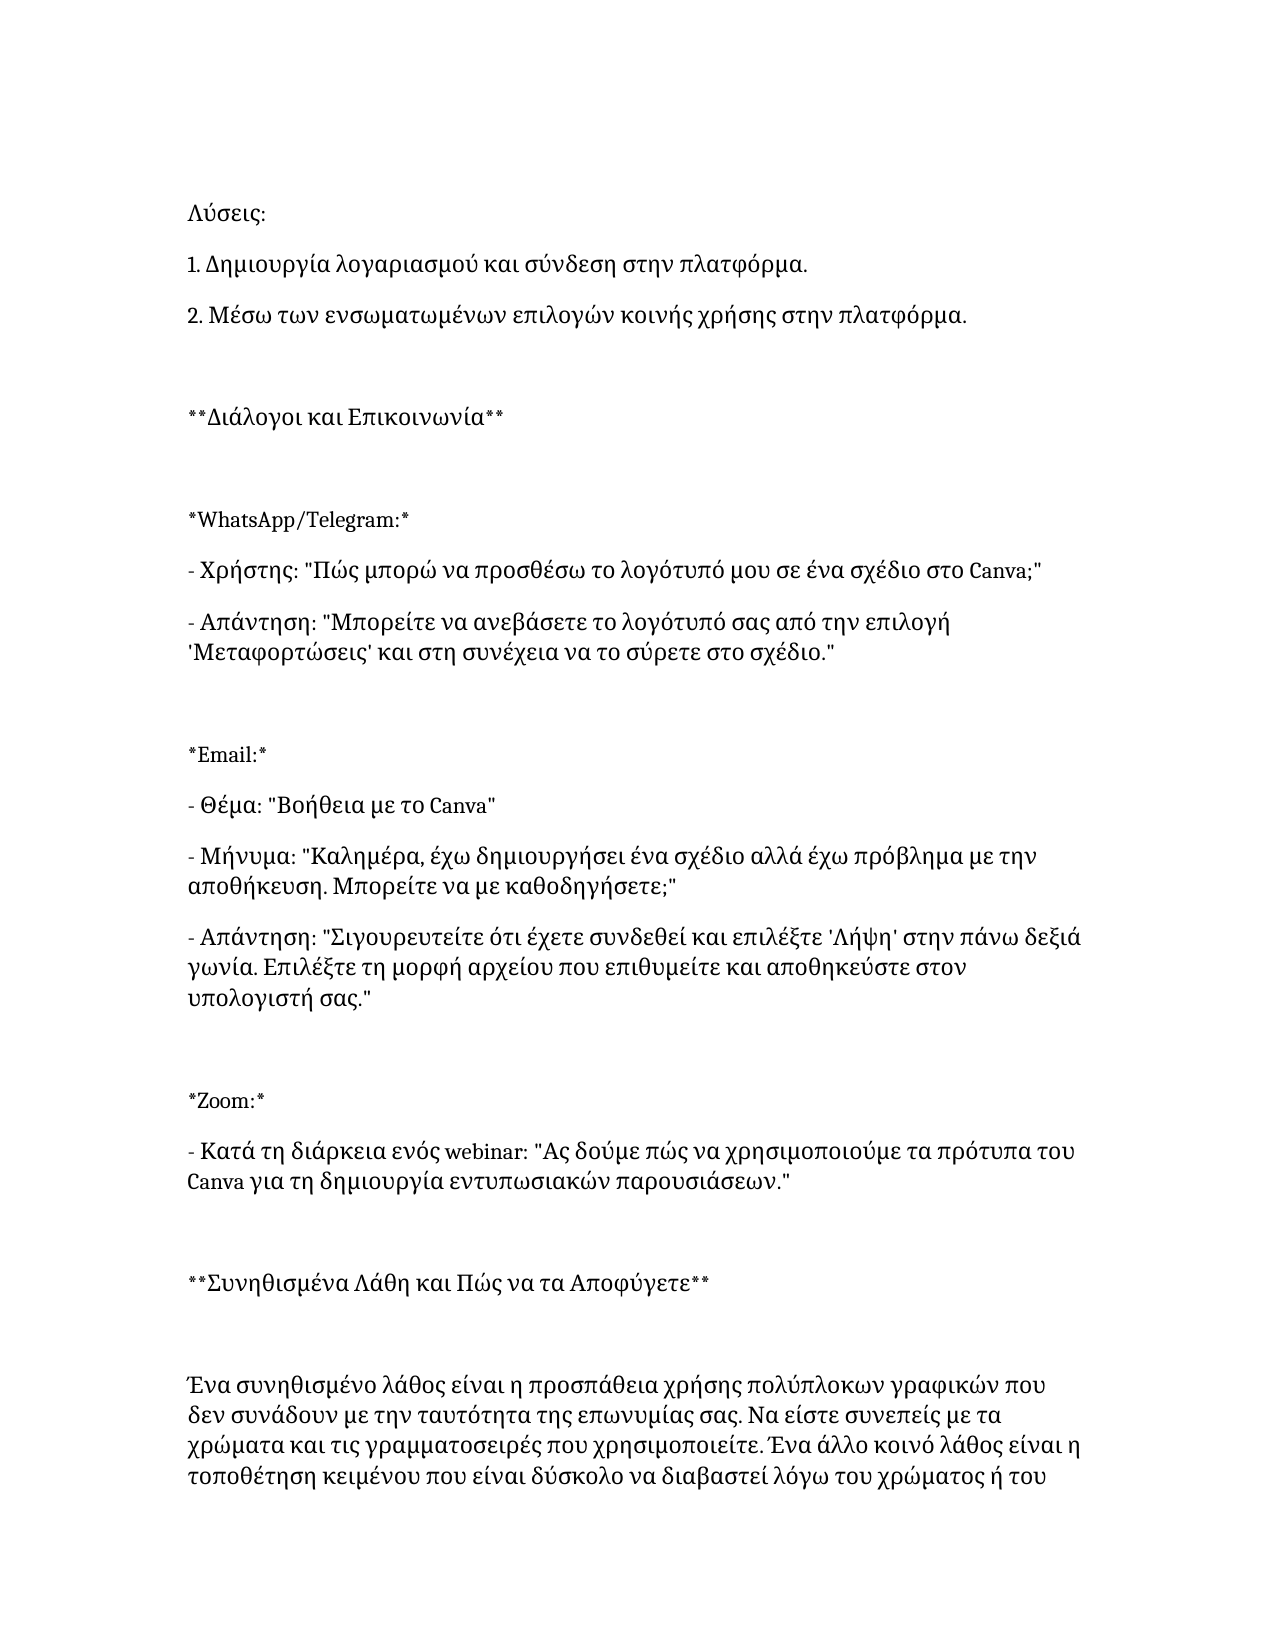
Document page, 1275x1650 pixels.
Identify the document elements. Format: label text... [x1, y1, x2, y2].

text - Απάντηση: "Σιγουρευτείτε ότι έχετε συνδεθεί και επιλέξτε 'Λήψη' στην πάνω δεξιά γωνία. Επιλέξτε τη μορφή αρχείου που επιθυμείτε και αποθηκεύστε στον υπολογιστή σας." [187, 925, 1087, 1012]
text *WhatsApp/Telegram:* [187, 507, 1087, 534]
text 2. Μέσω των ενσωματωμένων επιλογών κοινής χρήσης στην πλατφόρμα. [187, 303, 1087, 329]
text - Μήνυμα: "Καλημέρα, έχω δημιουργήσει ένα σχέδιο αλλά έχω πρόβλημα με την αποθήκευση. Μπορείτε να με καθοδηγήσετε;" [187, 844, 1087, 900]
text 1. Δημιουργία λογαριασμού και σύνδεση στην πλατφόρμα. [187, 252, 1087, 278]
text - Απάντηση: "Μπορείτε να ανεβάσετε το λογότυπό σας από την επιλογή 'Μεταφορτώσεις' και στη συνέχεια να το σύρετε στο σχέδιο." [187, 609, 1087, 666]
text *Zoom:* [187, 1087, 1087, 1114]
text - Θέμα: "Βοήθεια με το Canva" [187, 793, 1087, 819]
text - Χρήστης: "Πώς μπορώ να προσθέσω το λογότυπό μου σε ένα σχέδιο στο Canva;" [187, 558, 1087, 585]
text **Διάλογοι και Επικοινωνία** [187, 405, 1087, 432]
text - Κατά τη διάρκεια ενός webinar: "Ας δούμε πώς να χρησιμοποιούμε τα πρότυπα του Canva για τη δημιουργία εντυπωσιακών παρουσιάσεων." [187, 1138, 1087, 1195]
text *Email:* [187, 742, 1087, 768]
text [187, 1373, 1087, 1490]
text **Συνηθισμένα Λάθη και Πώς να τα Αποφύγετε** [187, 1271, 1087, 1297]
text Λύσεις: [187, 201, 1087, 227]
